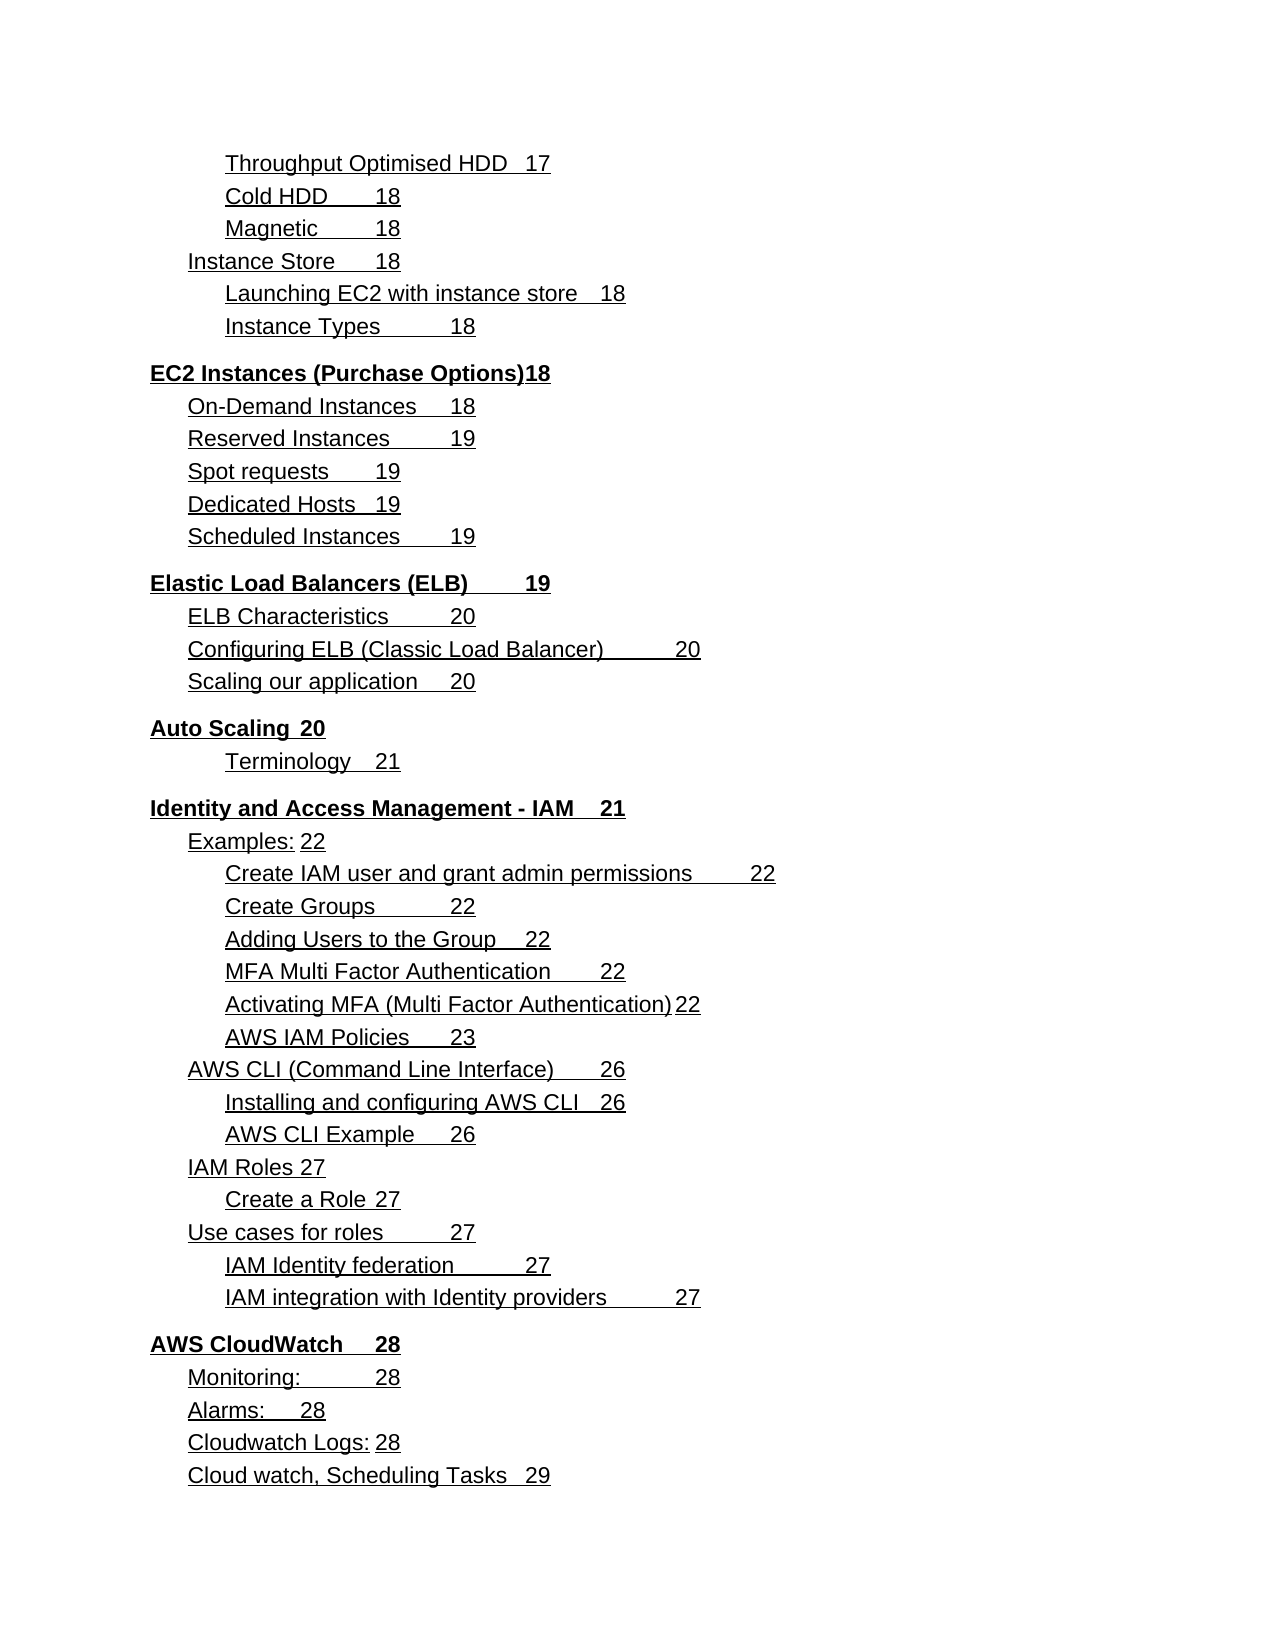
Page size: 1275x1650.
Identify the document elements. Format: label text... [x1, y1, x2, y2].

text IAM integration with Identity providers 27 [225, 1284, 1125, 1311]
text AWS CLI (Command Line Interface) 26 [187, 1056, 1125, 1082]
text Scheduled Instances 19 [187, 523, 1125, 549]
text Dedicated Hosts 19 [187, 491, 1125, 517]
text IAM Roles 27 [187, 1154, 1125, 1180]
text Reserved Instances 19 [187, 425, 1125, 452]
text IAM Identity federation 27 [225, 1252, 1125, 1278]
text Activating MFA (Multi Factor Authentication) 22 [225, 991, 1125, 1017]
text Use cases for roles 27 [187, 1219, 1125, 1245]
text AWS CloudWatch 28 [150, 1331, 1125, 1358]
text MFA Multi Factor Authentication 22 [225, 958, 1125, 984]
text Cold HDD 18 [225, 183, 1125, 209]
text EC2 Instances (Purchase Options) 18 [150, 360, 1125, 387]
text Create IAM user and grant admin permissions 22 [225, 860, 1125, 887]
text Cloudwatch Logs: 28 [187, 1429, 1125, 1456]
text ELB Characteristics 20 [187, 603, 1125, 629]
text Configuring ELB (Classic Load Balancer) 20 [187, 636, 1125, 662]
text Instance Store 18 [187, 248, 1125, 274]
text Monitoring: 28 [187, 1364, 1125, 1390]
text Alarms: 28 [187, 1397, 1125, 1423]
text Examples: 22 [187, 828, 1125, 854]
text Launching EC2 with instance store 18 [225, 280, 1125, 307]
text Spot requests 19 [187, 458, 1125, 484]
text Create a Role 27 [225, 1186, 1125, 1213]
text Elastic Load Balancers (ELB) 19 [150, 570, 1125, 597]
text Throughput Optimised HDD 17 [225, 150, 1125, 176]
text Adding Users to the Group 22 [225, 926, 1125, 952]
text AWS CLI Example 26 [225, 1121, 1125, 1148]
text Auto Scaling 20 [150, 715, 1125, 742]
text Cloud watch, Scheduling Tasks 29 [187, 1462, 1125, 1488]
text Create Groups 22 [225, 893, 1125, 919]
text Installing and configuring AWS CLI 26 [225, 1089, 1125, 1115]
text Identity and Access Management - IAM 21 [150, 795, 1125, 822]
text On-Demand Instances 18 [187, 393, 1125, 419]
text Scaling our application 20 [187, 668, 1125, 694]
text AWS IAM Policies 23 [225, 1023, 1125, 1050]
text Terminology 21 [225, 748, 1125, 774]
text Magnetic 18 [225, 215, 1125, 242]
text Instance Types 18 [225, 313, 1125, 339]
